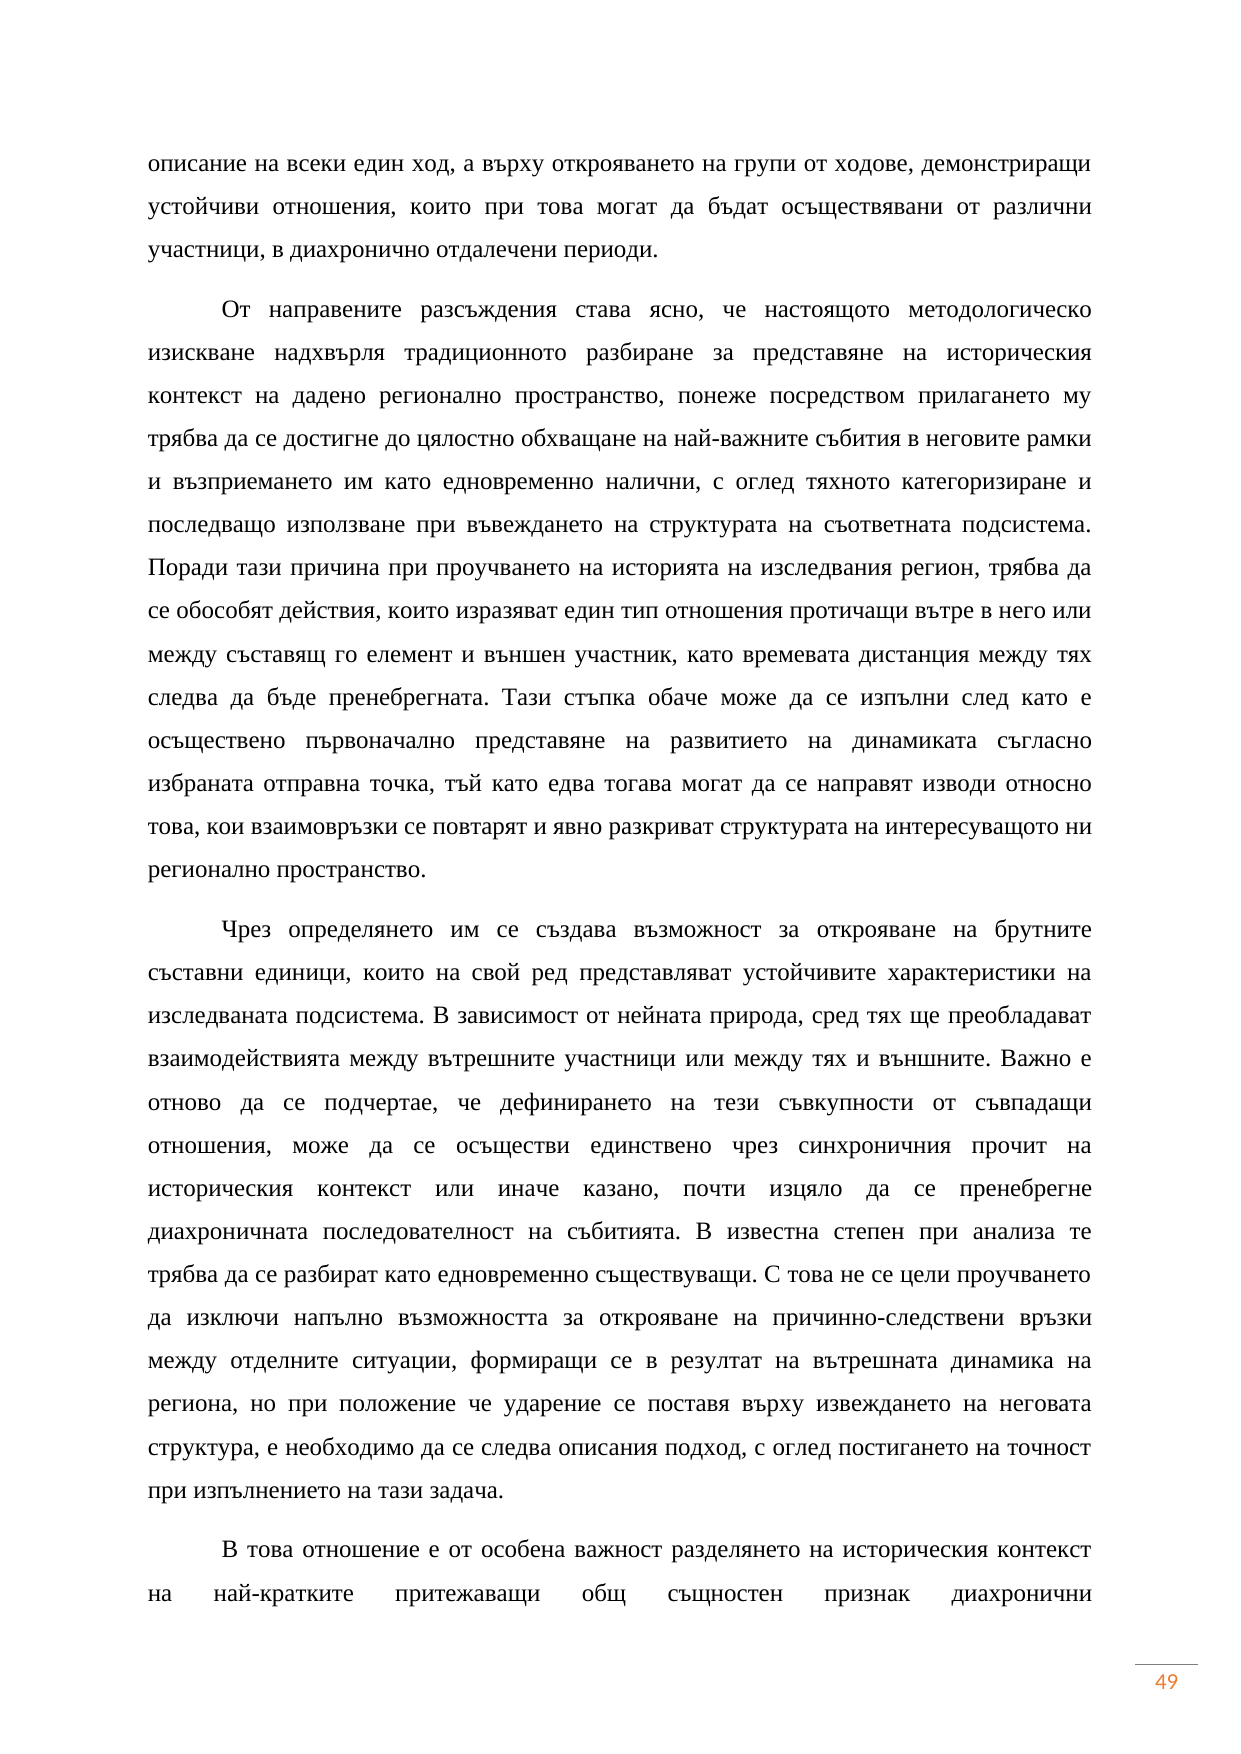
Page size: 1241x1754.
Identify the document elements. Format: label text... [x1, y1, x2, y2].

text От направените разсъждения става ясно, че настоящото методологическо изискване надхвърля традиционното разбиране за представяне на историческия контекст на дадено регионално пространство, понеже посредством прилагането му трябва да се достигне до цялостно обхващане на най-важните събития в неговите рамки и възприемането им като едновременно налични, с оглед тяхното категоризиране и последващо използване при въвеждането на структурата на съответната подсистема. Поради тази причина при проучването на историята на изследвания регион, трябва да се обособят действия, които изразяват един тип отношения протичащи вътре в него или между съставящ го елемент и външен участник, като времевата дистанция между тях следва да бъде пренебрегната. Тази стъпка обаче може да се изпълни след като е осъществено първоначално представяне на развитието на динамиката съгласно избраната отправна точка, тъй като едва тогава могат да се направят изводи относно това, кои взаимовръзки се повтарят и явно разкриват структурата на интересуващото ни регионално пространство. [148, 294, 1093, 883]
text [148, 1534, 1093, 1606]
text Чрез определянето им се създава възможност за открояване на брутните съставни единици, които на свой ред представляват устойчивите характеристики на изследваната подсистема. В зависимост от нейната природа, сред тях ще преобладават взаимодействията между вътрешните участници или между тях и външните. Важно е отново да се подчертае, че дефинирането на тези съвкупности от съвпадащи отношения, може да се осъществи единствено чрез синхроничния прочит на историческия контекст или иначе казано, почти изцяло да се пренебрегне диахроничната последователност на събитията. В известна степен при анализа те трябва да се разбират като едновременно съществуващи. С това не се цели проучването да изключи напълно възможността за открояване на причинно-следствени връзки между отделните ситуации, формиращи се в резултат на вътрешната динамика на региона, но при положение че ударение се поставя върху извеждането на неговата структура, е необходимо да се следва описания подход, с оглед постигането на точност при изпълнението на тази задача. [148, 914, 1093, 1503]
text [148, 148, 1093, 263]
